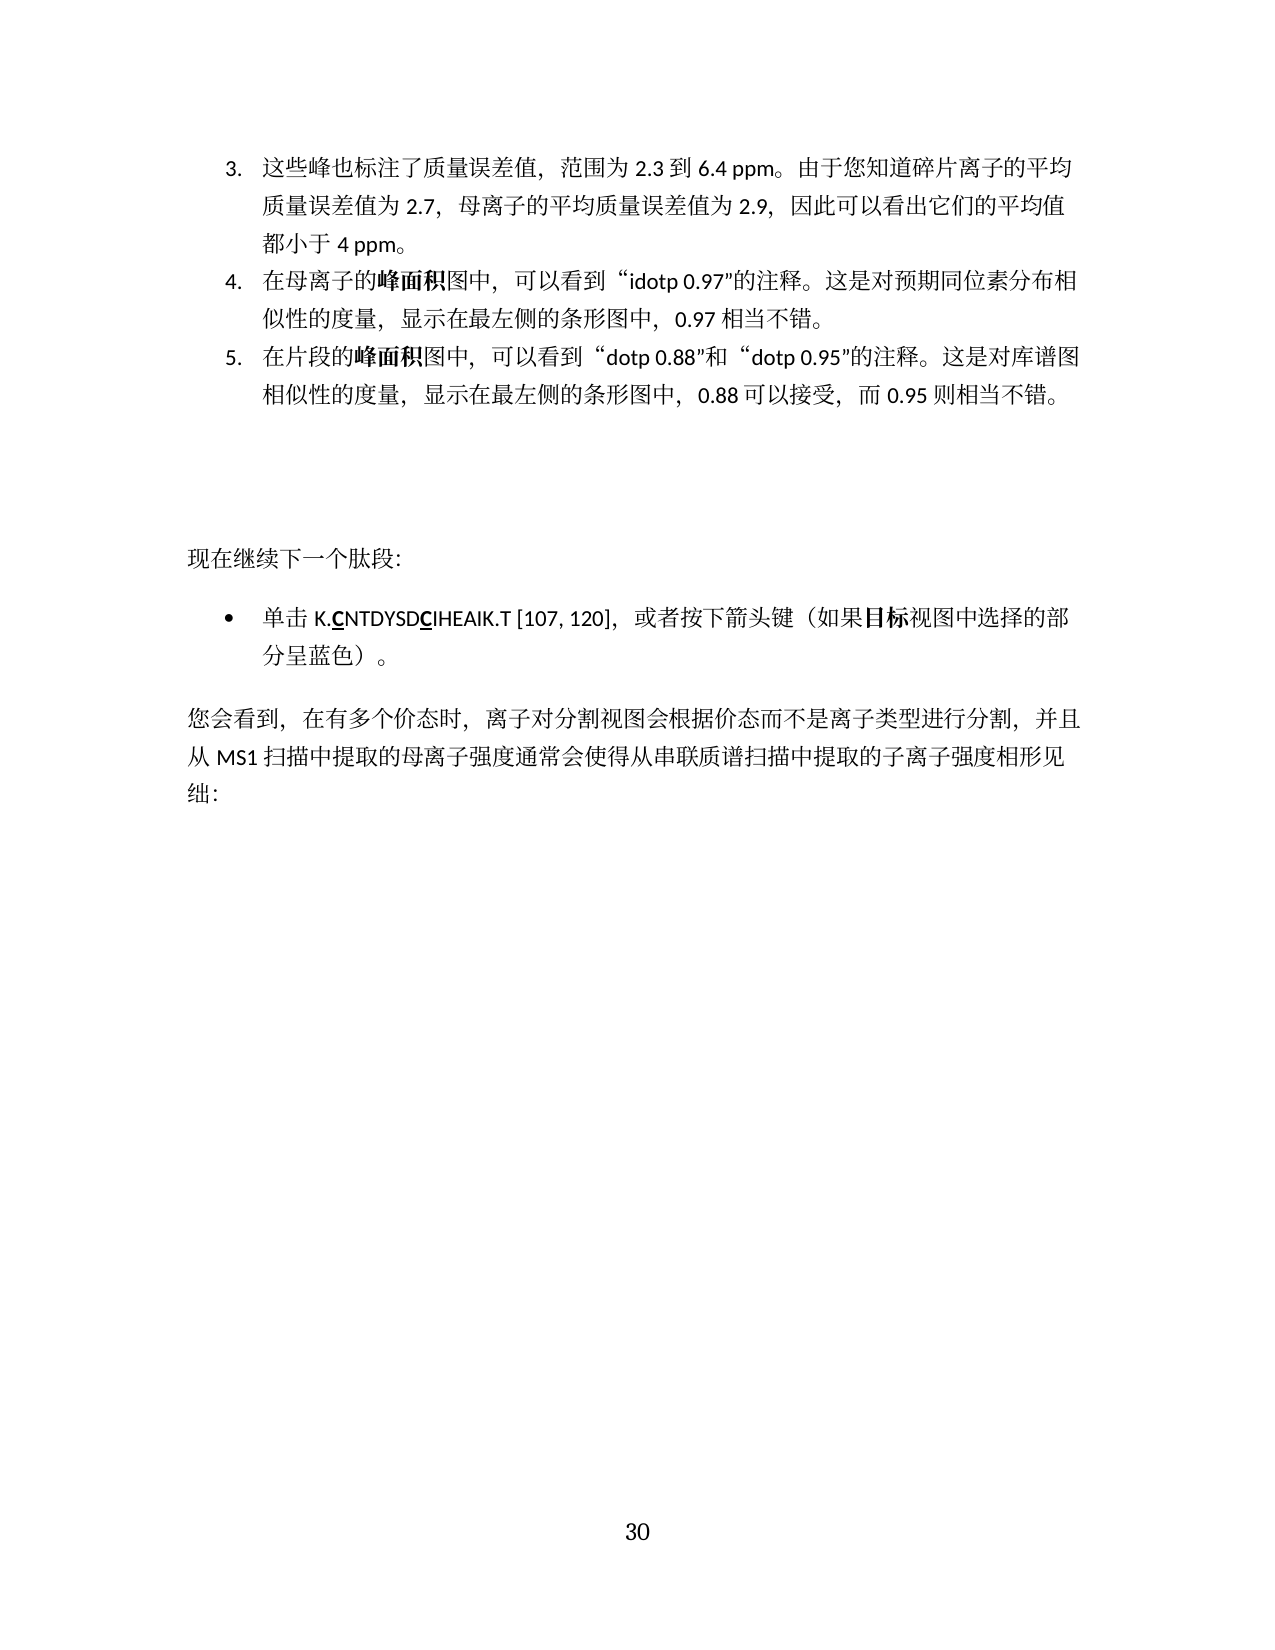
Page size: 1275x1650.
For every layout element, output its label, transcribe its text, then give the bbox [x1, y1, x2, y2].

text 您会看到，在有多个价态时，离子对分割视图会根据价态而不是离子类型进行分割，并且从 MS1 扫描中提取的母离子强度通常会使得从串联质谱扫描中提取的子离子强度相形见绌： [187, 701, 1087, 809]
list 在片段的峰面积图中，可以看到“dotp 0.88”和“dotp 0.95”的注释。这是对库谱图相似性的度量，显示在最左侧的条形图中，0.88 可以接受，而 0.95 则相当不错。 [225, 339, 1087, 410]
list 单击 K.CNTDYSDCIHEAIK.T [107, 120]，或者按下箭头键（如果目标视图中选择的部分呈蓝色）。 [225, 600, 1087, 671]
list 这些峰也标注了质量误差值，范围为 2.3 到 6.4 ppm。由于您知道碎片离子的平均质量误差值为 2.7，母离子的平均质量误差值为 2.9，因此可以看出它们的平均值都小于 4 ppm。 [225, 150, 1087, 258]
text 现在继续下一个肽段： [187, 542, 1087, 574]
list 在母离子的峰面积图中，可以看到“idotp 0.97”的注释。这是对预期同位素分布相似性的度量，显示在最左侧的条形图中，0.97 相当不错。 [225, 263, 1087, 334]
